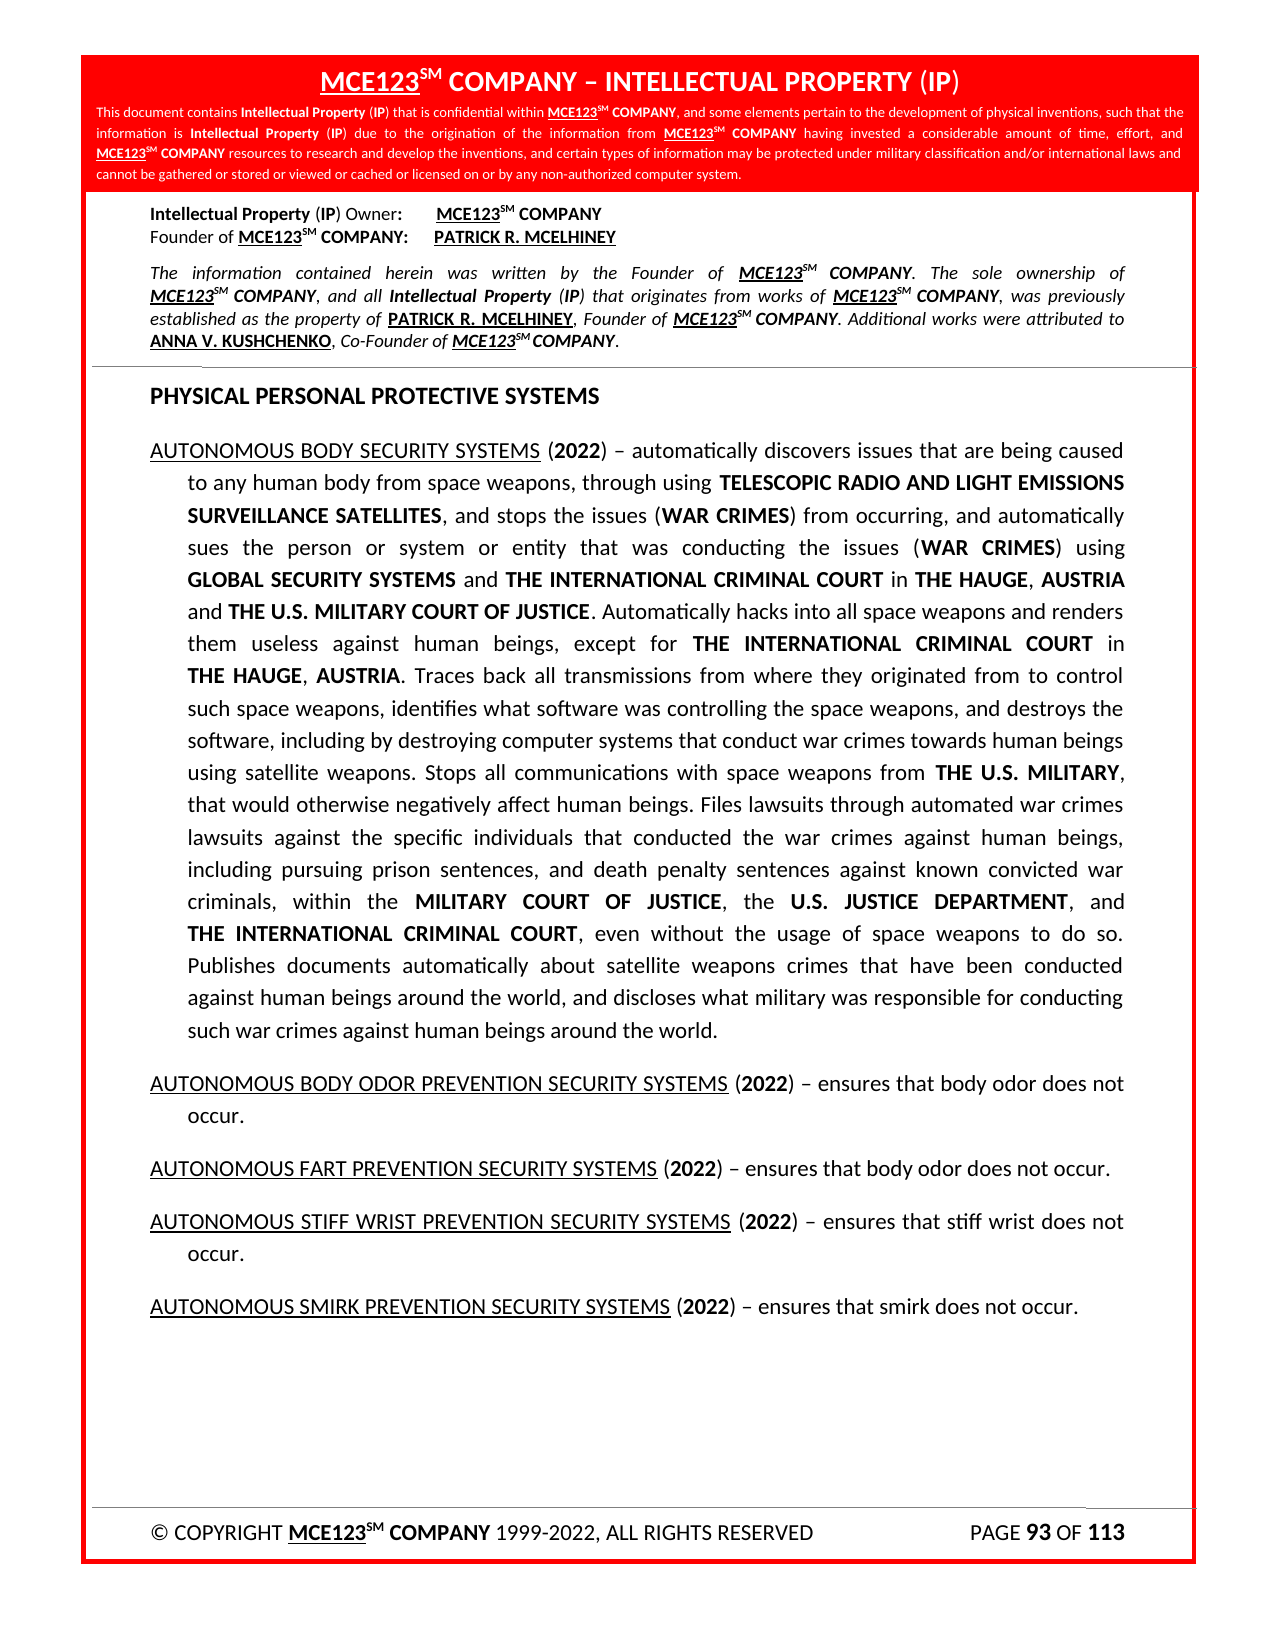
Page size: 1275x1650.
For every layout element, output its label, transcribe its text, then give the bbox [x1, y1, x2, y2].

text AUTONOMOUS BODY ODOR PREVENTION SECURITY SYSTEMS (2022) – ensures that body odor does not occur. [150, 1069, 1125, 1129]
text PHYSICAL PERSONAL PROTECTIVE SYSTEMS [150, 381, 1125, 411]
text AUTONOMOUS STIFF WRIST PREVENTION SECURITY SYSTEMS (2022) – ensures that stiff wrist does not occur. [150, 1207, 1125, 1267]
text AUTONOMOUS BODY SECURITY SYSTEMS (2022) – automatically discovers issues that are being caused to any human body from space weapons, through using TELESCOPIC RADIO AND LIGHT EMISSIONS SURVEILLANCE SATELLITES, and stops the issues (WAR CRIMES) from occurring, and automatically sues the person or system or entity that was conducting the issues (WAR CRIMES) using GLOBAL SECURITY SYSTEMS and THE INTERNATIONAL CRIMINAL COURT in THE HAUGE, AUSTRIA and THE U.S. MILITARY COURT OF JUSTICE. Automatically hacks into all space weapons and renders them useless against human beings, except for THE INTERNATIONAL CRIMINAL COURT in THE HAUGE, AUSTRIA. Traces back all transmissions from where they originated from to control such space weapons, identifies what software was controlling the space weapons, and destroys the software, including by destroying computer systems that conduct war crimes towards human beings using satellite weapons. Stops all communications with space weapons from THE U.S. MILITARY, that would otherwise negatively affect human beings. Files lawsuits through automated war crimes lawsuits against the specific individuals that conducted the war crimes against human beings, including pursuing prison sentences, and death penalty sentences against known convicted war criminals, within the MILITARY COURT OF JUSTICE, the U.S. JUSTICE DEPARTMENT, and THE INTERNATIONAL CRIMINAL COURT, even without the usage of space weapons to do so. Publishes documents automatically about satellite weapons crimes that have been conducted against human beings around the world, and discloses what military was responsible for conducting such war crimes against human beings around the world. [150, 436, 1125, 1044]
text AUTONOMOUS SMIRK PREVENTION SECURITY SYSTEMS (2022) – ensures that smirk does not occur. [150, 1292, 1125, 1320]
text AUTONOMOUS FART PREVENTION SECURITY SYSTEMS (2022) – ensures that body odor does not occur. [150, 1154, 1125, 1182]
